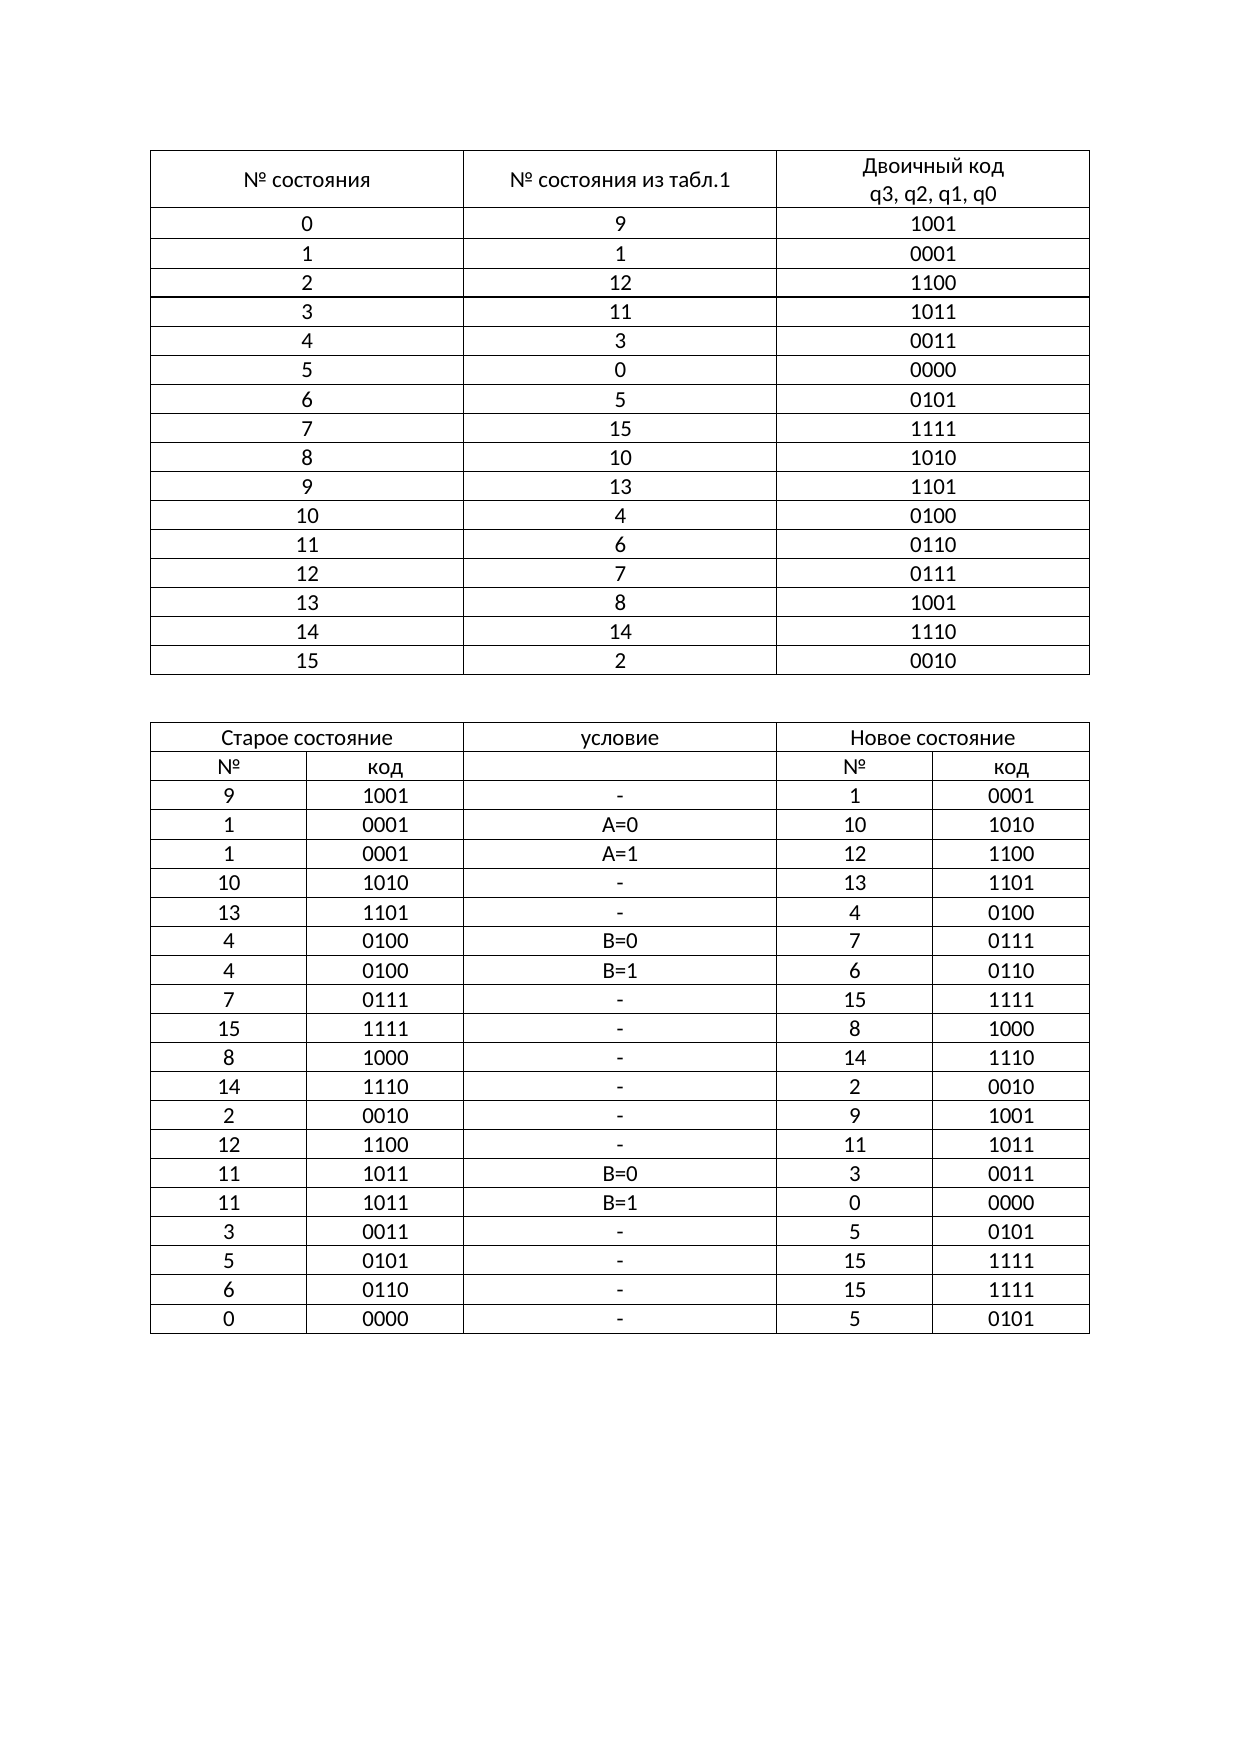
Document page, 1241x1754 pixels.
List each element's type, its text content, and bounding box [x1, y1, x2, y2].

table_cell 7 [464, 559, 776, 587]
table_cell 0 [151, 1305, 306, 1332]
table_cell 5 [777, 1217, 932, 1245]
table_cell - [464, 985, 776, 1013]
table_cell 0 [464, 356, 776, 384]
table_cell 6 [151, 385, 463, 413]
table_cell B=1 [464, 956, 776, 984]
table_cell 15 [777, 1275, 932, 1303]
table_cell 4 [151, 327, 463, 354]
table_cell 2 [777, 1072, 932, 1100]
table_cell 8 [777, 1014, 932, 1042]
table_cell 1010 [933, 810, 1089, 838]
table_cell 1 [464, 239, 776, 267]
table_cell - [464, 781, 776, 809]
table_cell 13 [777, 869, 932, 897]
table_cell 15 [151, 1014, 306, 1042]
table_cell B=0 [464, 927, 776, 955]
table_cell 13 [151, 588, 463, 616]
table_cell - [464, 1305, 776, 1332]
table_cell 10 [464, 443, 776, 471]
table_cell 9 [151, 472, 463, 500]
table_cell A=1 [464, 840, 776, 867]
table_cell 0100 [307, 927, 463, 955]
table_cell 0001 [307, 840, 463, 867]
table_cell 14 [777, 1043, 932, 1071]
table_cell 15 [151, 646, 463, 674]
table_cell 3 [464, 327, 776, 354]
table_cell 1111 [933, 1275, 1089, 1303]
table_cell 0100 [307, 956, 463, 984]
table_cell 11 [777, 1130, 932, 1158]
table_cell 1 [151, 840, 306, 867]
table_cell - [464, 1101, 776, 1129]
table_header № состояния [151, 151, 463, 207]
table_cell - [464, 1072, 776, 1100]
table_cell - [464, 1246, 776, 1274]
table_cell 8 [151, 1043, 306, 1071]
table_cell 0111 [933, 927, 1089, 955]
table_cell 0000 [307, 1305, 463, 1332]
table_cell B=0 [464, 1159, 776, 1187]
table_header Старое состояние [151, 723, 463, 751]
table_cell 0011 [933, 1159, 1089, 1187]
table_cell 1 [777, 781, 932, 809]
table_cell 1100 [777, 269, 1089, 296]
table_cell - [464, 1014, 776, 1042]
table_cell 7 [151, 414, 463, 442]
table_header Двоичный код q3, q2, q1, q0 [777, 151, 1089, 207]
table_cell 1100 [307, 1130, 463, 1158]
table_cell 0100 [933, 898, 1089, 926]
table_cell 1000 [307, 1043, 463, 1071]
table_cell 1011 [933, 1130, 1089, 1158]
table_cell 0010 [307, 1101, 463, 1129]
table_cell 1000 [933, 1014, 1089, 1042]
table_cell 1010 [777, 443, 1089, 471]
table_cell 10 [777, 810, 932, 838]
table_cell 12 [151, 559, 463, 587]
table_cell 0101 [777, 385, 1089, 413]
table_cell 11 [151, 530, 463, 558]
table_cell 0010 [933, 1072, 1089, 1100]
table_cell 2 [151, 1101, 306, 1129]
table_cell 8 [151, 443, 463, 471]
table_cell [464, 752, 776, 780]
table_cell 2 [151, 269, 463, 296]
table_cell 0110 [777, 530, 1089, 558]
table_cell 0 [151, 208, 463, 238]
table_cell 9 [777, 1101, 932, 1129]
table_cell 1101 [307, 898, 463, 926]
table_cell 0 [777, 1188, 932, 1216]
table_cell 0100 [777, 501, 1089, 529]
table_cell 1111 [307, 1014, 463, 1042]
table_cell 1010 [307, 869, 463, 897]
table_cell 11 [464, 298, 776, 326]
table_cell 13 [151, 898, 306, 926]
table_cell 13 [464, 472, 776, 500]
table_cell 14 [464, 617, 776, 645]
table_cell 0101 [933, 1305, 1089, 1332]
table_cell 5 [464, 385, 776, 413]
table_cell 5 [151, 356, 463, 384]
table_cell 4 [777, 898, 932, 926]
table_cell 3 [151, 298, 463, 326]
table_cell A=0 [464, 810, 776, 838]
table_cell 1011 [777, 298, 1089, 326]
table_cell 0111 [777, 559, 1089, 587]
table_cell - [464, 1043, 776, 1071]
table_cell 1100 [933, 840, 1089, 867]
table_cell 1 [151, 239, 463, 267]
table_cell 1001 [777, 208, 1089, 238]
table_cell 14 [151, 617, 463, 645]
table_cell - [464, 1217, 776, 1245]
table_cell 0011 [307, 1217, 463, 1245]
table_cell 3 [151, 1217, 306, 1245]
table_cell 1101 [777, 472, 1089, 500]
table_cell 0101 [307, 1246, 463, 1274]
table_cell 1110 [933, 1043, 1089, 1071]
table_cell 0000 [933, 1188, 1089, 1216]
table_cell 1011 [307, 1159, 463, 1187]
table_cell 0001 [777, 239, 1089, 267]
table_cell 6 [151, 1275, 306, 1303]
table_cell № [777, 752, 932, 780]
table_cell 0001 [307, 810, 463, 838]
table_cell 3 [777, 1159, 932, 1187]
table_cell - [464, 869, 776, 897]
table_cell 0000 [777, 356, 1089, 384]
table_cell 10 [151, 869, 306, 897]
table_cell 1101 [933, 869, 1089, 897]
table_cell 12 [151, 1130, 306, 1158]
table_cell 4 [151, 956, 306, 984]
table_cell 1001 [307, 781, 463, 809]
table_cell 11 [151, 1188, 306, 1216]
table_cell 15 [464, 414, 776, 442]
table_cell 0111 [307, 985, 463, 1013]
table_cell B=1 [464, 1188, 776, 1216]
table_cell 0101 [933, 1217, 1089, 1245]
table_cell 11 [151, 1159, 306, 1187]
table_cell 0001 [933, 781, 1089, 809]
table_cell - [464, 898, 776, 926]
table_cell 4 [464, 501, 776, 529]
table_cell 5 [777, 1305, 932, 1332]
table_cell 7 [151, 985, 306, 1013]
table_cell 4 [151, 927, 306, 955]
table_cell 0010 [777, 646, 1089, 674]
table_cell 2 [464, 646, 776, 674]
table_cell 1111 [777, 414, 1089, 442]
table_cell 10 [151, 501, 463, 529]
table_cell 0110 [307, 1275, 463, 1303]
table_cell 15 [777, 1246, 932, 1274]
table_cell 1111 [933, 985, 1089, 1013]
table_cell 1001 [933, 1101, 1089, 1129]
table_cell код [933, 752, 1089, 780]
table_cell 9 [151, 781, 306, 809]
table_header Новое состояние [777, 723, 1089, 751]
table_cell 1001 [777, 588, 1089, 616]
table_cell - [464, 1275, 776, 1303]
table_header условие [464, 723, 776, 751]
table_cell код [307, 752, 463, 780]
table_cell 1011 [307, 1188, 463, 1216]
table_cell 5 [151, 1246, 306, 1274]
table_cell 0011 [777, 327, 1089, 354]
table_cell 6 [464, 530, 776, 558]
table_cell 1110 [777, 617, 1089, 645]
table_cell 14 [151, 1072, 306, 1100]
table_cell 12 [777, 840, 932, 867]
table_header № состояния из табл.1 [464, 151, 776, 207]
table_cell 1 [151, 810, 306, 838]
table_cell 12 [464, 269, 776, 296]
table_cell 0110 [933, 956, 1089, 984]
table_cell № [151, 752, 306, 780]
table_cell 1110 [307, 1072, 463, 1100]
table_cell 15 [777, 985, 932, 1013]
table_cell 8 [464, 588, 776, 616]
table_cell 7 [777, 927, 932, 955]
table_cell 9 [464, 208, 776, 238]
table_cell 1111 [933, 1246, 1089, 1274]
table_cell 6 [777, 956, 932, 984]
table_cell - [464, 1130, 776, 1158]
